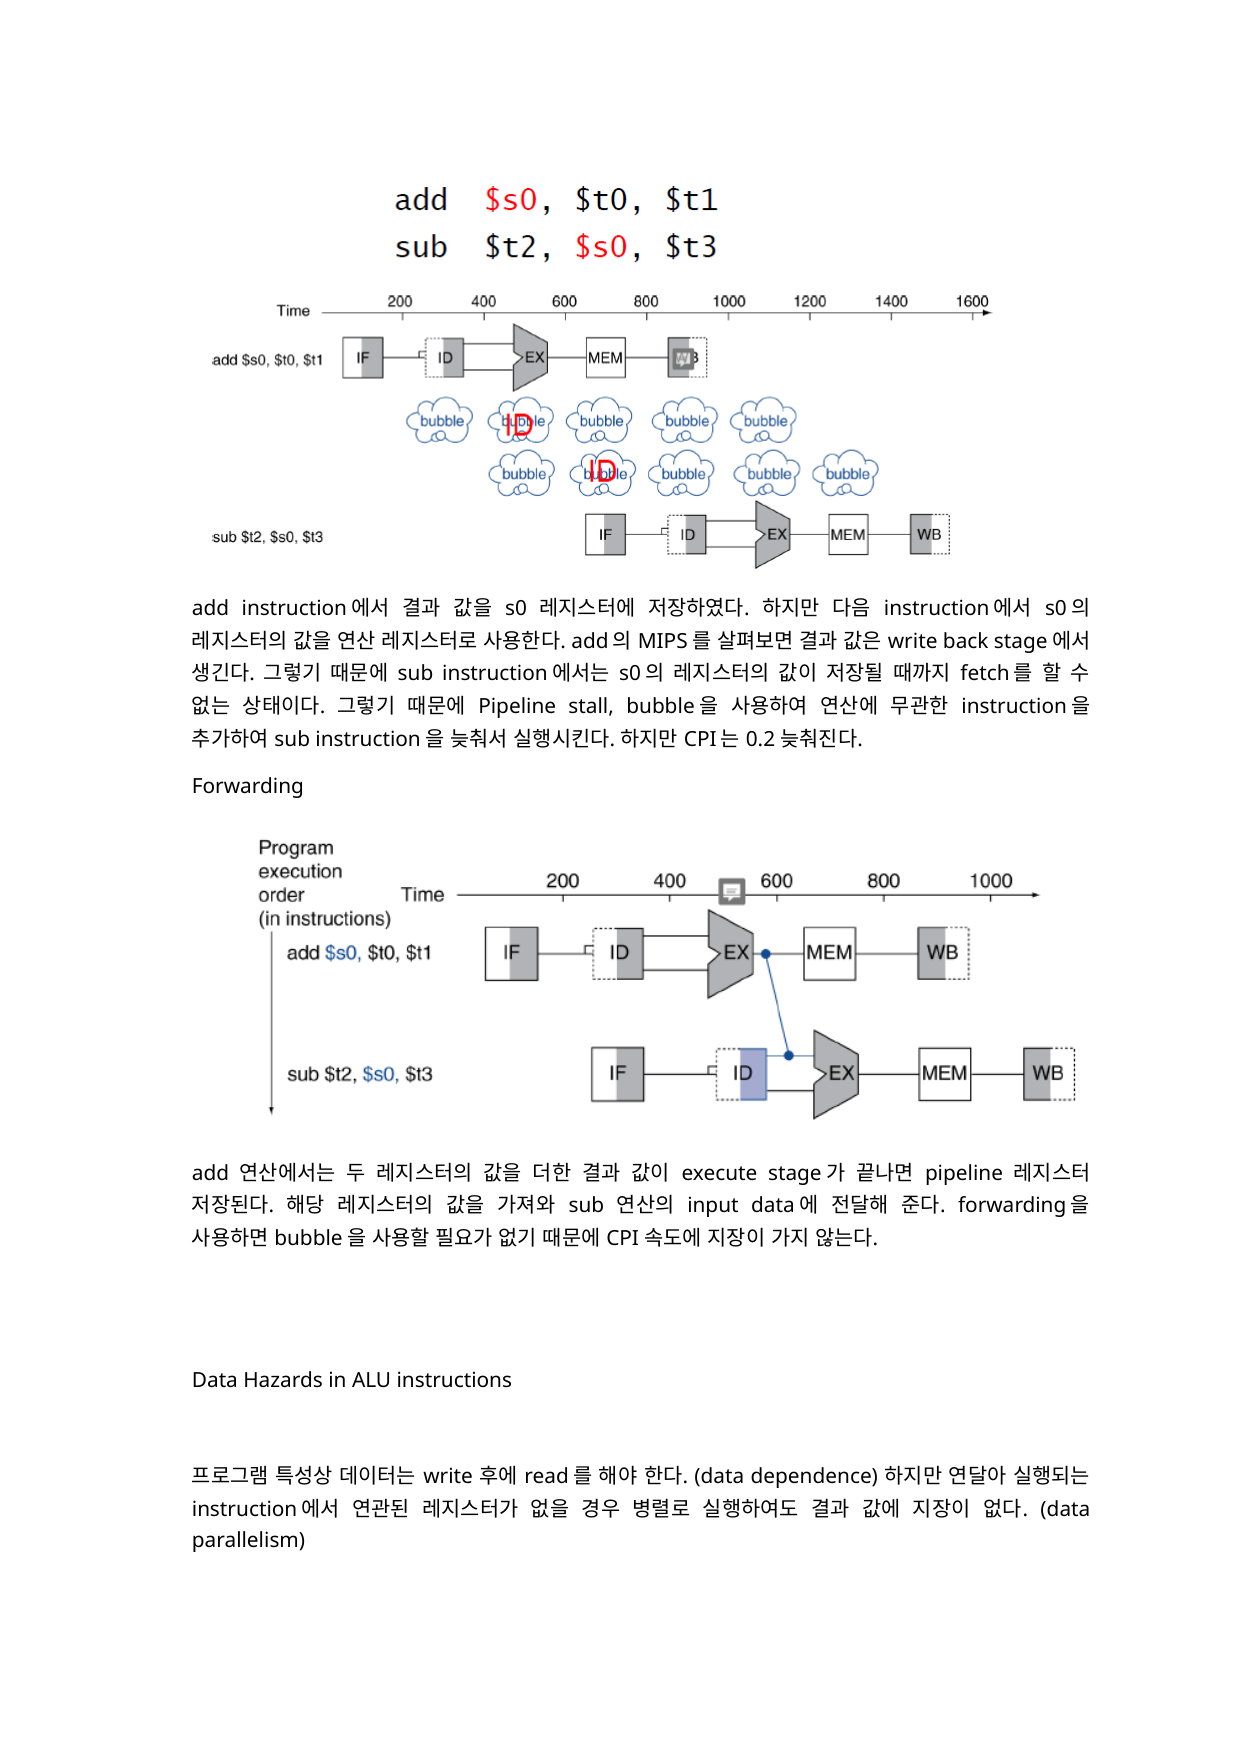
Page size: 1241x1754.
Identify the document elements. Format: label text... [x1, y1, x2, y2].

text Forwarding [192, 771, 1090, 800]
text 프로그램 특성상 데이터는 write 후에 read를 해야 한다. (data dependence) 하지만 연달아 실행되는 instruction에서 연관된 레지스터가 없을 경우 병렬로 실행하여도 결과 값에 지장이 없다. (data parallelism) [192, 1460, 1090, 1553]
text add 연산에서는 두 레지스터의 값을 더한 결과 값이 execute stage가 끝나면 pipeline 레지스터 저장된다. 해당 레지스터의 값을 가져와 sub 연산의 input data에 전달해 준다. forwarding을 사용하면 bubble을 사용할 필요가 없기 때문에 CPI 속도에 지장이 가지 않는다. [192, 1156, 1090, 1252]
text add instruction에서 결과 값을 s0 레지스터에 저장하였다. 하지만 다음 instruction에서 s0의 레지스터의 값을 연산 레지스터로 사용한다. add의 MIPS를 살펴보면 결과 값은 write back stage에서 생긴다. 그렇기 때문에 sub instruction에서는 s0의 레지스터의 값이 저장될 때까지 fetch를 할 수 없는 상태이다. 그렇기 때문에 Pipeline stall, bubble을 사용하여 연산에 무관한 instruction을 추가하여 sub instruction을 늦춰서 실행시킨다. 하지만 CPI는 0.2 늦춰진다. [192, 591, 1090, 752]
picture [191, 818, 1132, 1137]
picture [191, 177, 1012, 573]
text Data Hazards in ALU instructions [192, 1365, 1090, 1394]
